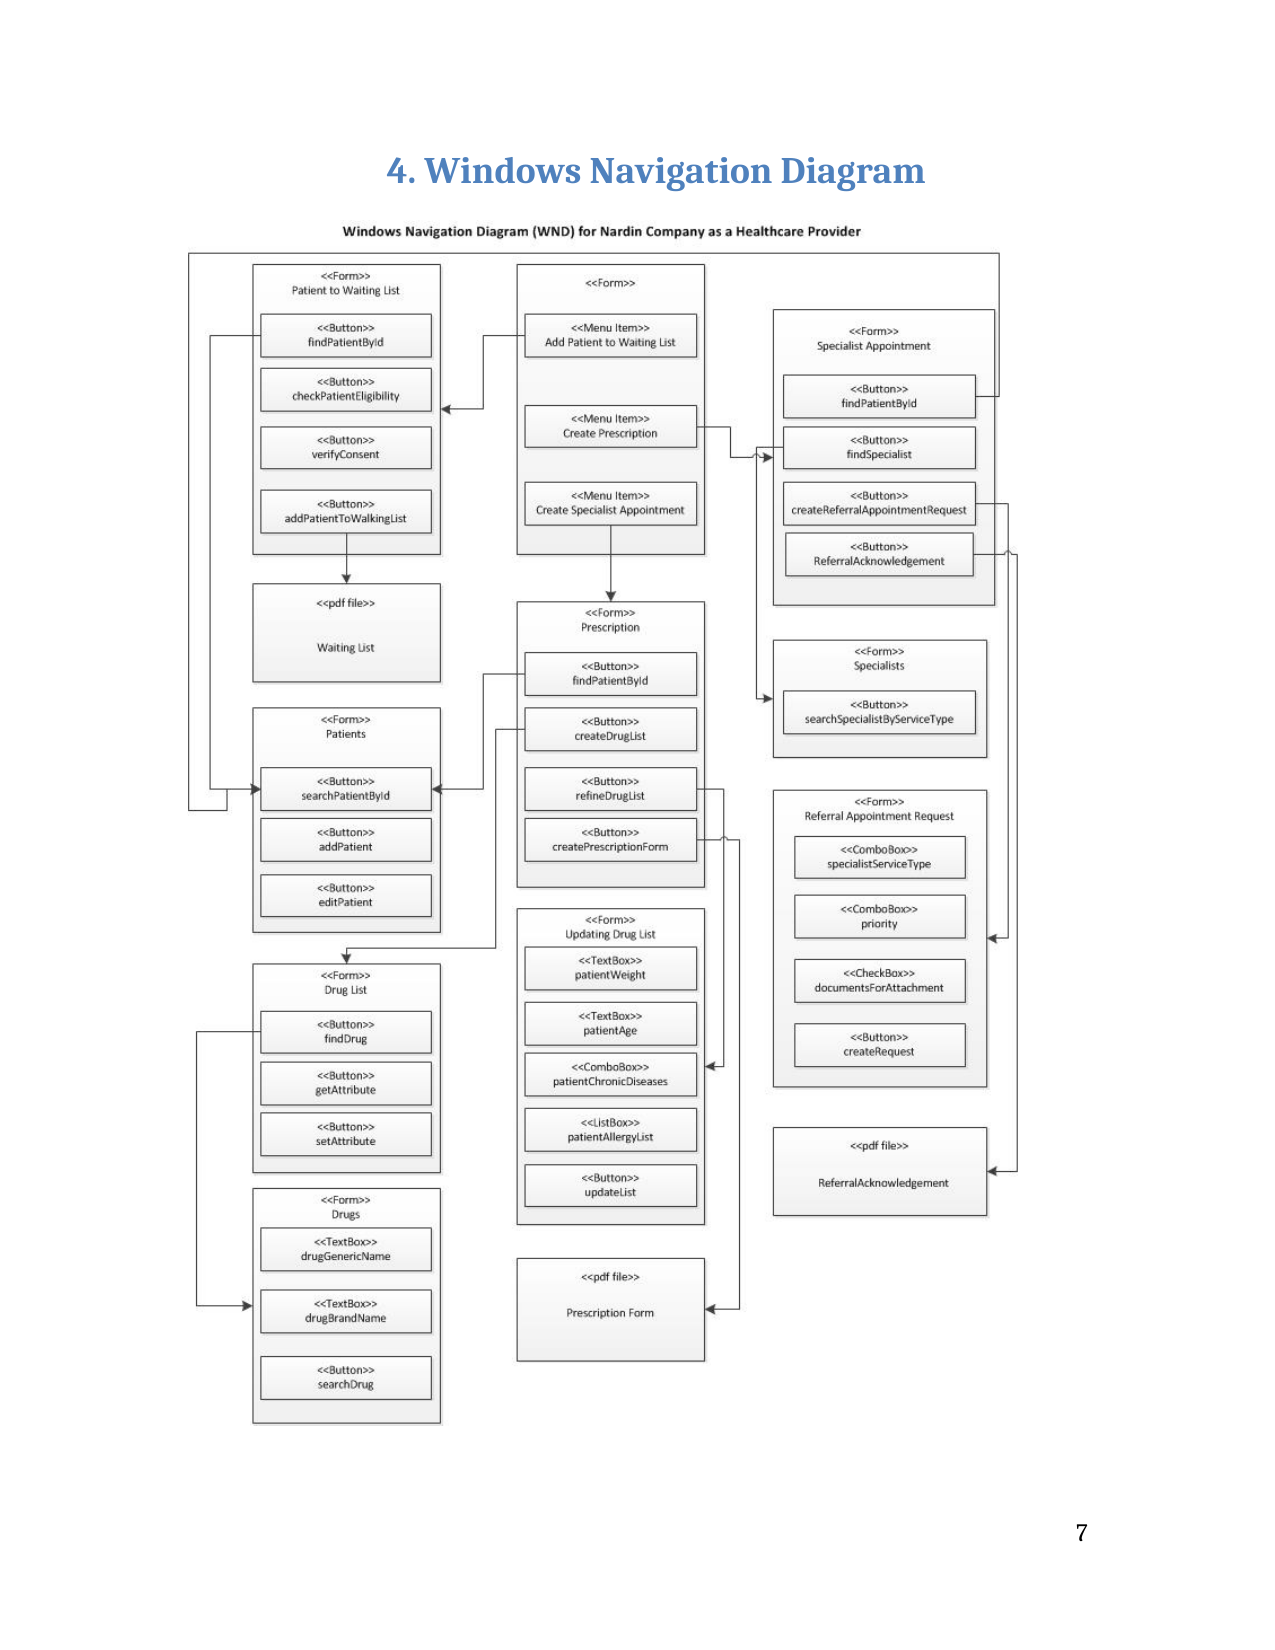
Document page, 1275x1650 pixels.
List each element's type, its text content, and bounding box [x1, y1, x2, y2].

list Windows Navigation Diagram [225, 150, 1087, 193]
picture [187, 220, 1019, 1426]
